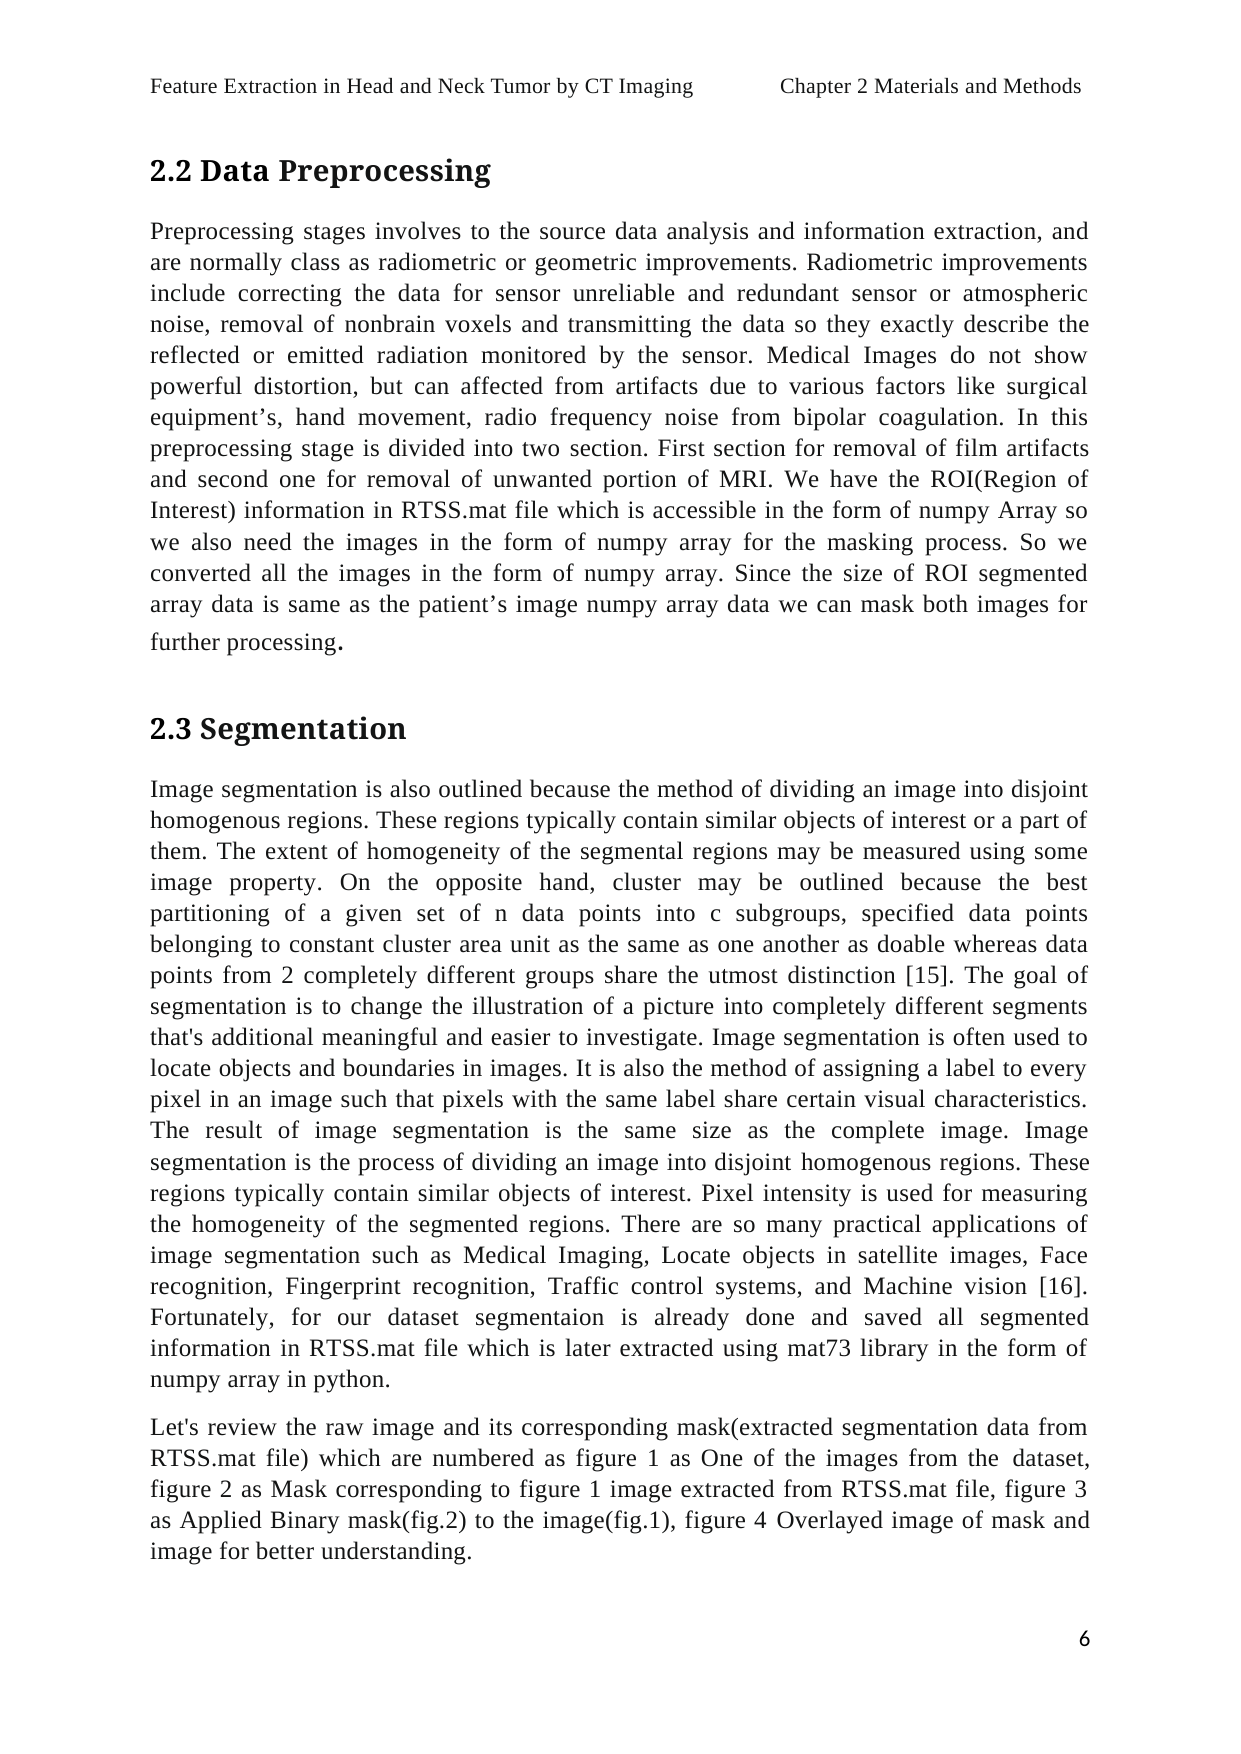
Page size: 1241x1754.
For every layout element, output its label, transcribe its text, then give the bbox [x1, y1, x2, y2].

subtitle 2.2 Data Preprocessing [279, 150, 1090, 190]
text Preprocessing stages involves to the source data analysis and information extraction, and are normally class as radiometric or geometric improvements. Radiometric improvements include correcting the data for sensor unreliable and redundant sensor or atmospheric noise, removal of nonbrain voxels and transmitting the data so they exactly describe the reflected or emitted radiation monitored by the sensor. Medical Images do not show powerful distortion, but can affected from artifacts due to various factors like surgical equipment’s, hand movement, radio frequency noise from bipolar coagulation. In this preprocessing stage is divided into two section. First section for removal of film artifacts and second one for removal of unwanted portion of MRI. We have the ROI(Region of Interest) information in RTSS.mat file which is accessible in the form of numpy Array so we also need the images in the form of numpy array for the masking process. So we converted all the images in the form of numpy array. Since the size of ROI segmented array data is same as the patient’s image numpy array data we can mask both images for further processing. [150, 216, 1090, 689]
subtitle 2.3 Segmentation [201, 708, 1090, 748]
text Image segmentation is also outlined because the method of dividing an image into disjoint homogenous regions. These regions typically contain similar objects of interest or a part of them. The extent of homogeneity of the segmental regions may be measured using some image property. On the opposite hand, cluster may be outlined because the best partitioning of a given set of n data points into c subgroups, specified data points belonging to constant cluster area unit as the same as one another as doable whereas data points from 2 completely different groups share the utmost distinction [15]. The goal of segmentation is to change the illustration of a picture into completely different segments that's additional meaningful and easier to investigate. Image segmentation is often used to locate objects and boundaries in images. It is also the method of assigning a label to every pixel in an image such that pixels with the same label share certain visual characteristics. The result of image segmentation is the same size as the complete image. Image segmentation is the process of dividing an image into disjoint homogenous regions. These regions typically contain similar objects of interest. Pixel intensity is used for measuring the homogeneity of the segmented regions. There are so many practical applications of image segmentation such as Medical Imaging, Locate objects in satellite images, Face recognition, Fingerprint recognition, Traffic control systems, and Machine vision [16]. Fortunately, for our dataset segmentaion is already done and saved all segmented information in RTSS.mat file which is later extracted using mat73 library in the form of numpy array in python. [150, 774, 1090, 1393]
text Let's review the raw image and its corresponding mask(extracted segmentation data from RTSS.mat file) which are numbered as figure 1 as One of the images from the dataset, figure 2 as Mask corresponding to figure 1 image extracted from RTSS.mat file, figure 3 as Applied Binary mask(fig.2) to the image(fig.1), figure 4 Overlayed image of mask and image for better understanding. [150, 1412, 1090, 1595]
